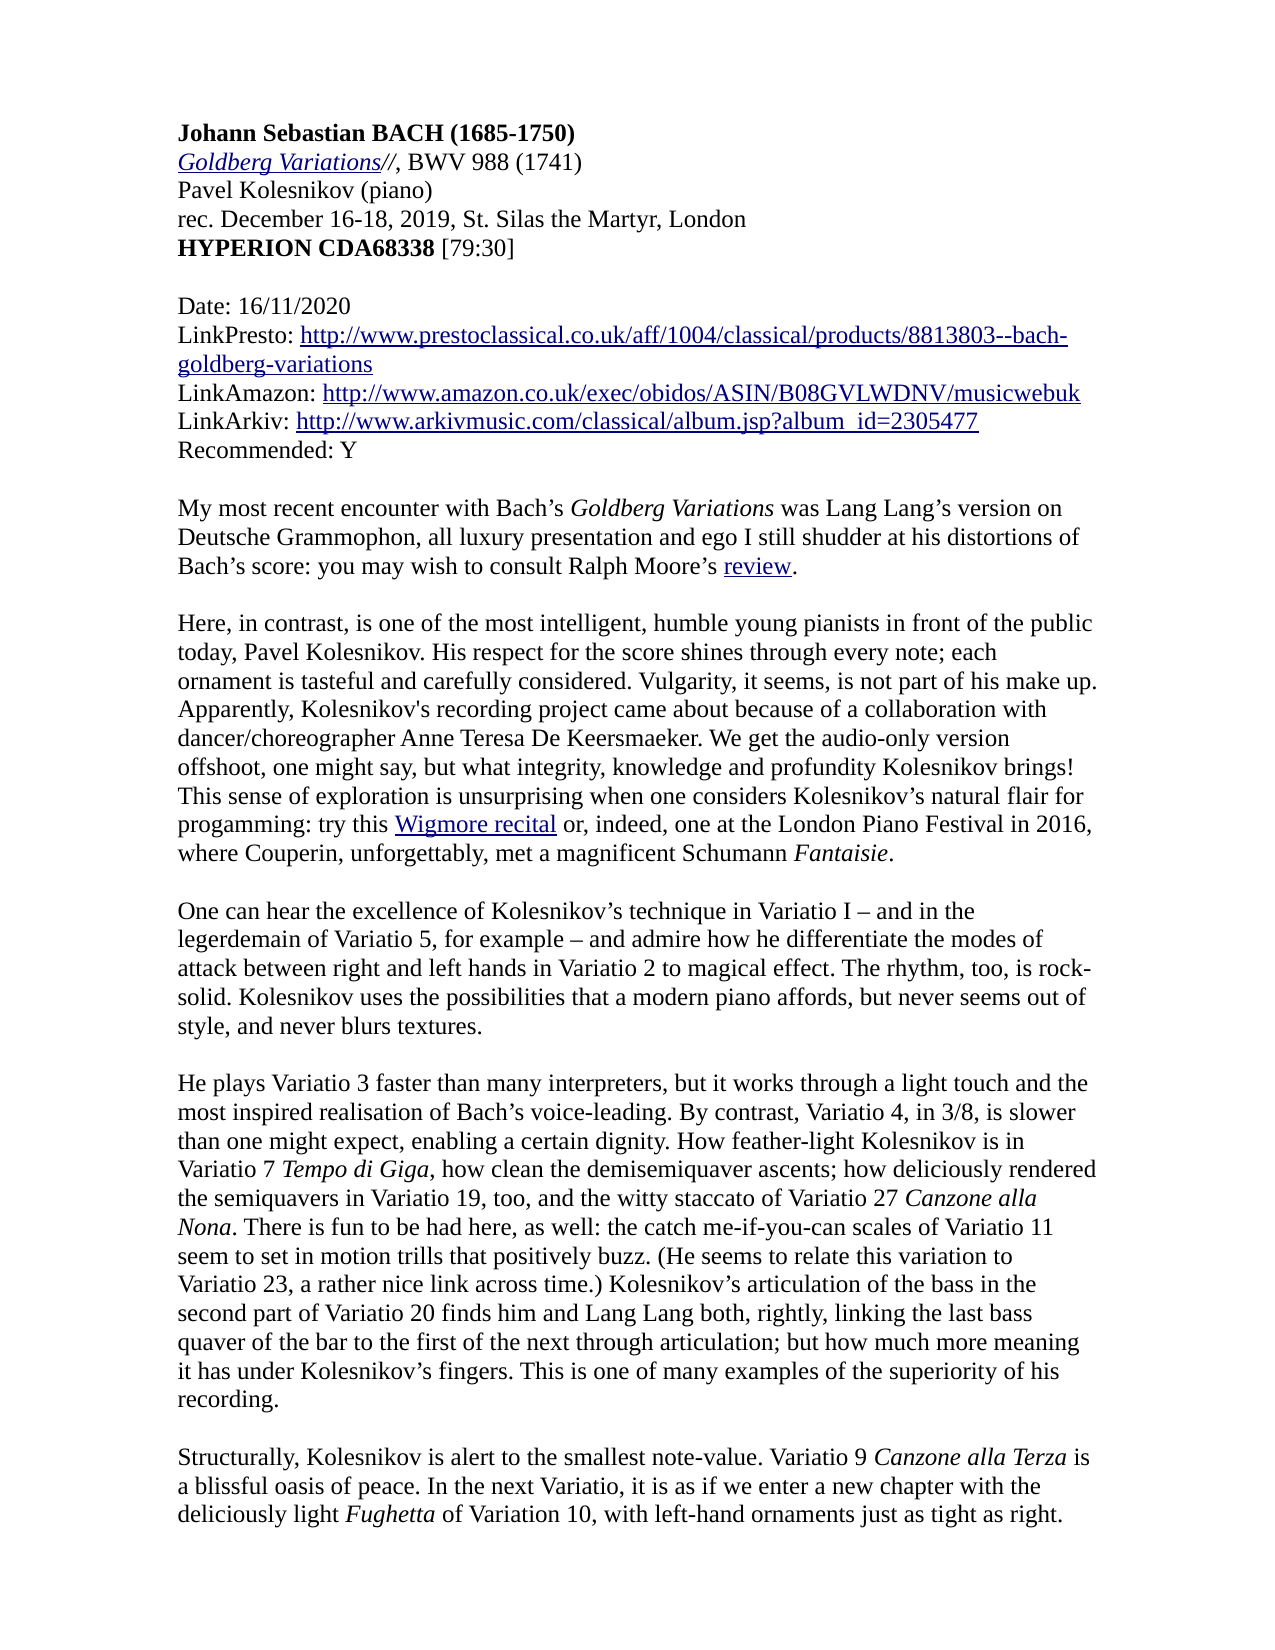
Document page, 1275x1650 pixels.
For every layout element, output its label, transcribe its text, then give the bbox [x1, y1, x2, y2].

text Date: 16/11/2020 LinkPresto: http://www.prestoclassical.co.uk/aff/1004/classical/products/8813803--bach-goldberg-variations LinkAmazon: http://www.amazon.co.uk/exec/obidos/ASIN/B08GVLWDNV/musicwebuk LinkArkiv: http://www.arkivmusic.com/classical/album.jsp?album_id=2305477 Recommended: Y [177, 291, 1098, 464]
text Johann Sebastian BACH (1685-1750) Goldberg Variations//, BWV 988 (1741) Pavel Kolesnikov (piano) rec. December 16-18, 2019, St. Silas the Martyr, London HYPERION CDA68338 [79:30] [177, 118, 1098, 262]
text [177, 493, 1098, 1528]
